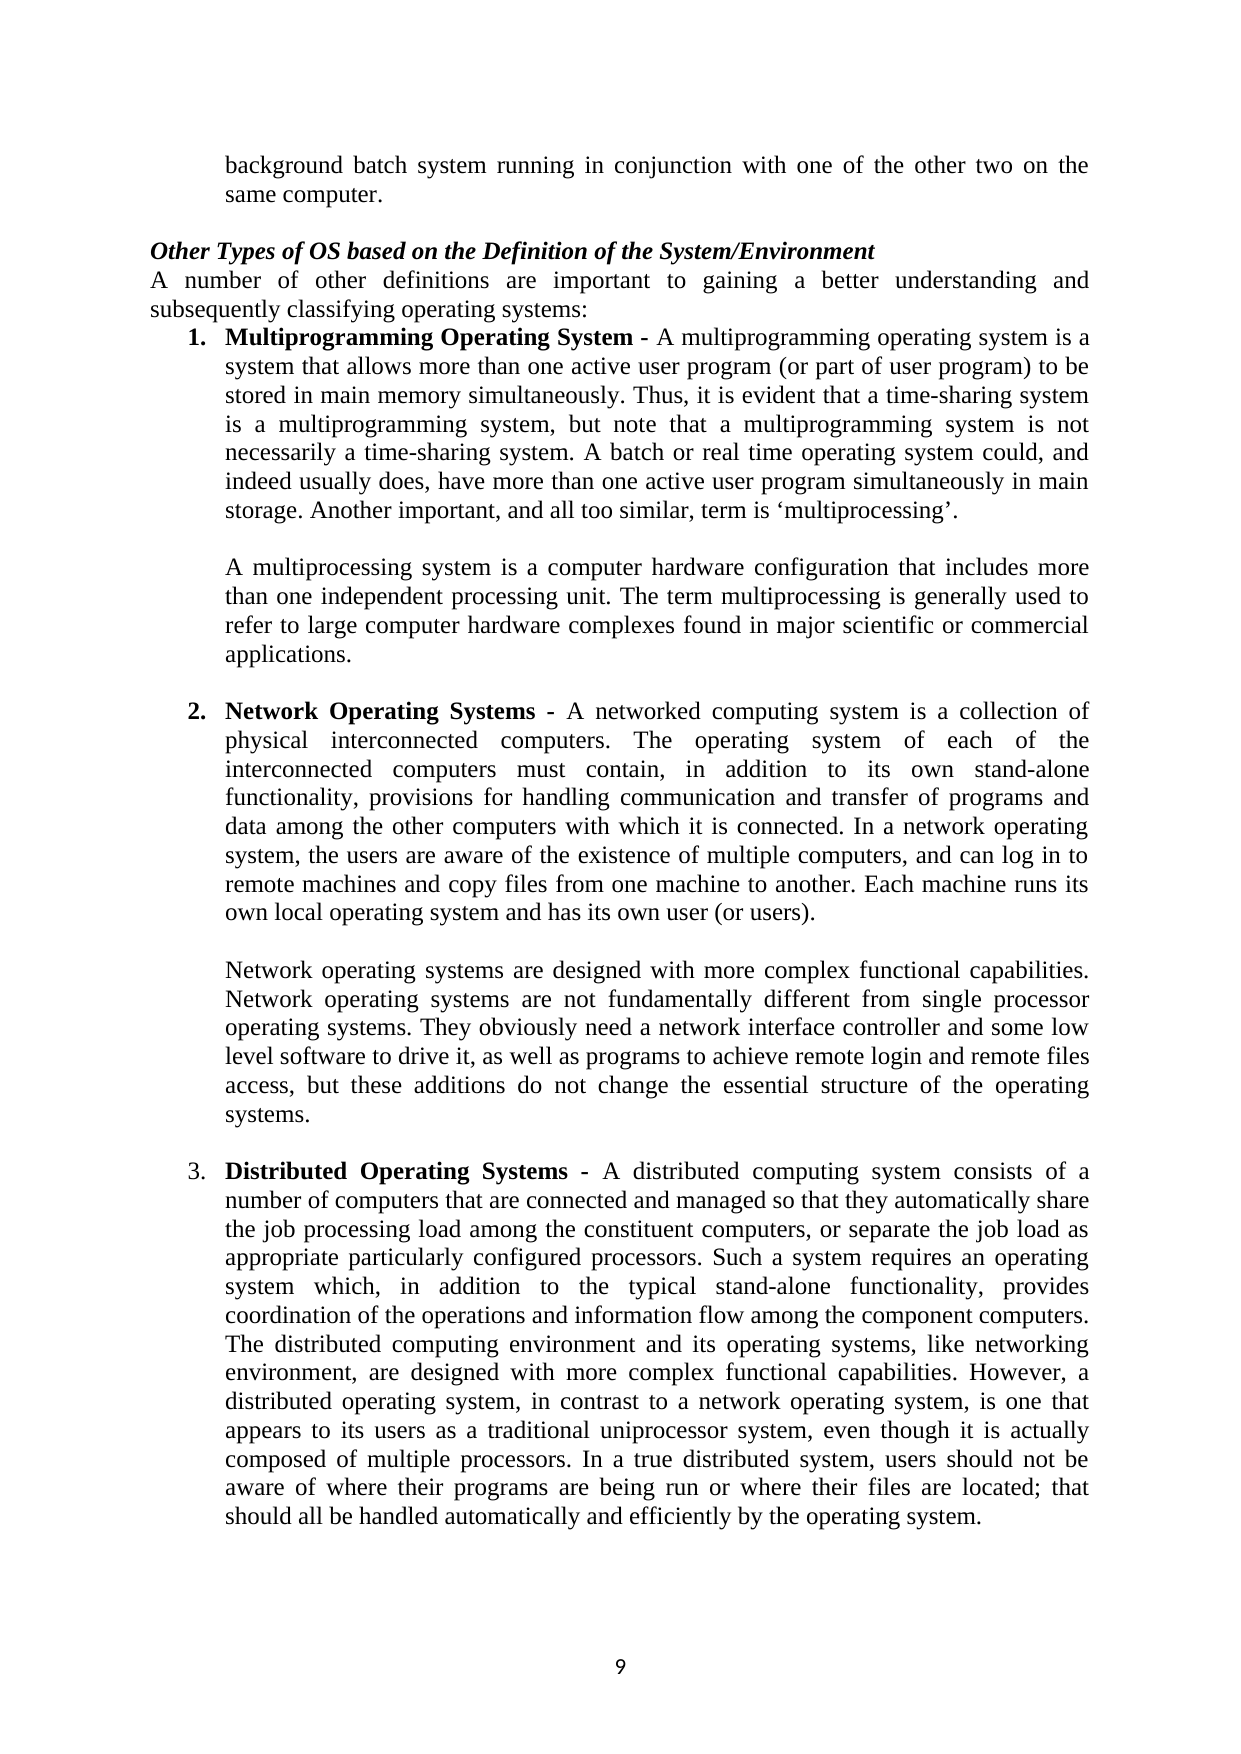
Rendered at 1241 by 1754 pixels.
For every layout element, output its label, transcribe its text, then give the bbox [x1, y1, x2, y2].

list Network operating systems are designed with more complex functional capabilities. Network operating systems are not fundamentally different from single processor operating systems. They obviously need a network interface controller and some low level software to drive it, as well as programs to achieve remote login and remote files access, but these additions do not change the essential structure of the operating systems. [225, 955, 1090, 1127]
list A multiprocessing system is a computer hardware configuration that includes more than one independent processing unit. The term multiprocessing is generally used to refer to large computer hardware complexes found in major scientific or commercial applications. [225, 552, 1090, 667]
list Distributed Operating Systems - A distributed computing system consists of a number of computers that are connected and managed so that they automatically share the job processing load among the constituent computers, or separate the job load as appropriate particularly configured processors. Such a system requires an operating system which, in addition to the typical stand-alone functionality, provides coordination of the operations and information flow among the component computers. The distributed computing environment and its operating systems, like networking environment, are designed with more complex functional capabilities. However, a distributed operating system, in contrast to a network operating system, is one that appears to its users as a traditional uniprocessor system, even though it is actually composed of multiple processors. In a true distributed system, users should not be aware of where their programs are being run or where their files are located; that should all be handled automatically and efficiently by the operating system. [187, 1156, 1090, 1530]
text A number of other definitions are important to gaining a better understanding and subsequently classifying operating systems: [150, 265, 1090, 322]
text Other Types of OS based on the Definition of the System/Environment [150, 236, 1090, 265]
list Network Operating Systems - A networked computing system is a collection of physical interconnected computers. The operating system of each of the interconnected computers must contain, in addition to its own stand-alone functionality, provisions for handling communication and transfer of programs and data among the other computers with which it is connected. In a network operating system, the users are aware of the existence of multiple computers, and can log in to remote machines and copy files from one machine to another. Each machine runs its own local operating system and has its own user (or users). [187, 696, 1090, 926]
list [225, 150, 1090, 207]
list Multiprogramming Operating System - A multiprogramming operating system is a system that allows more than one active user program (or part of user program) to be stored in main memory simultaneously. Thus, it is evident that a time-sharing system is a multiprogramming system, but note that a multiprogramming system is not necessarily a time-sharing system. A batch or real time operating system could, and indeed usually does, have more than one active user program simultaneously in main storage. Another important, and all too similar, term is ‘multiprocessing’. [187, 322, 1090, 524]
